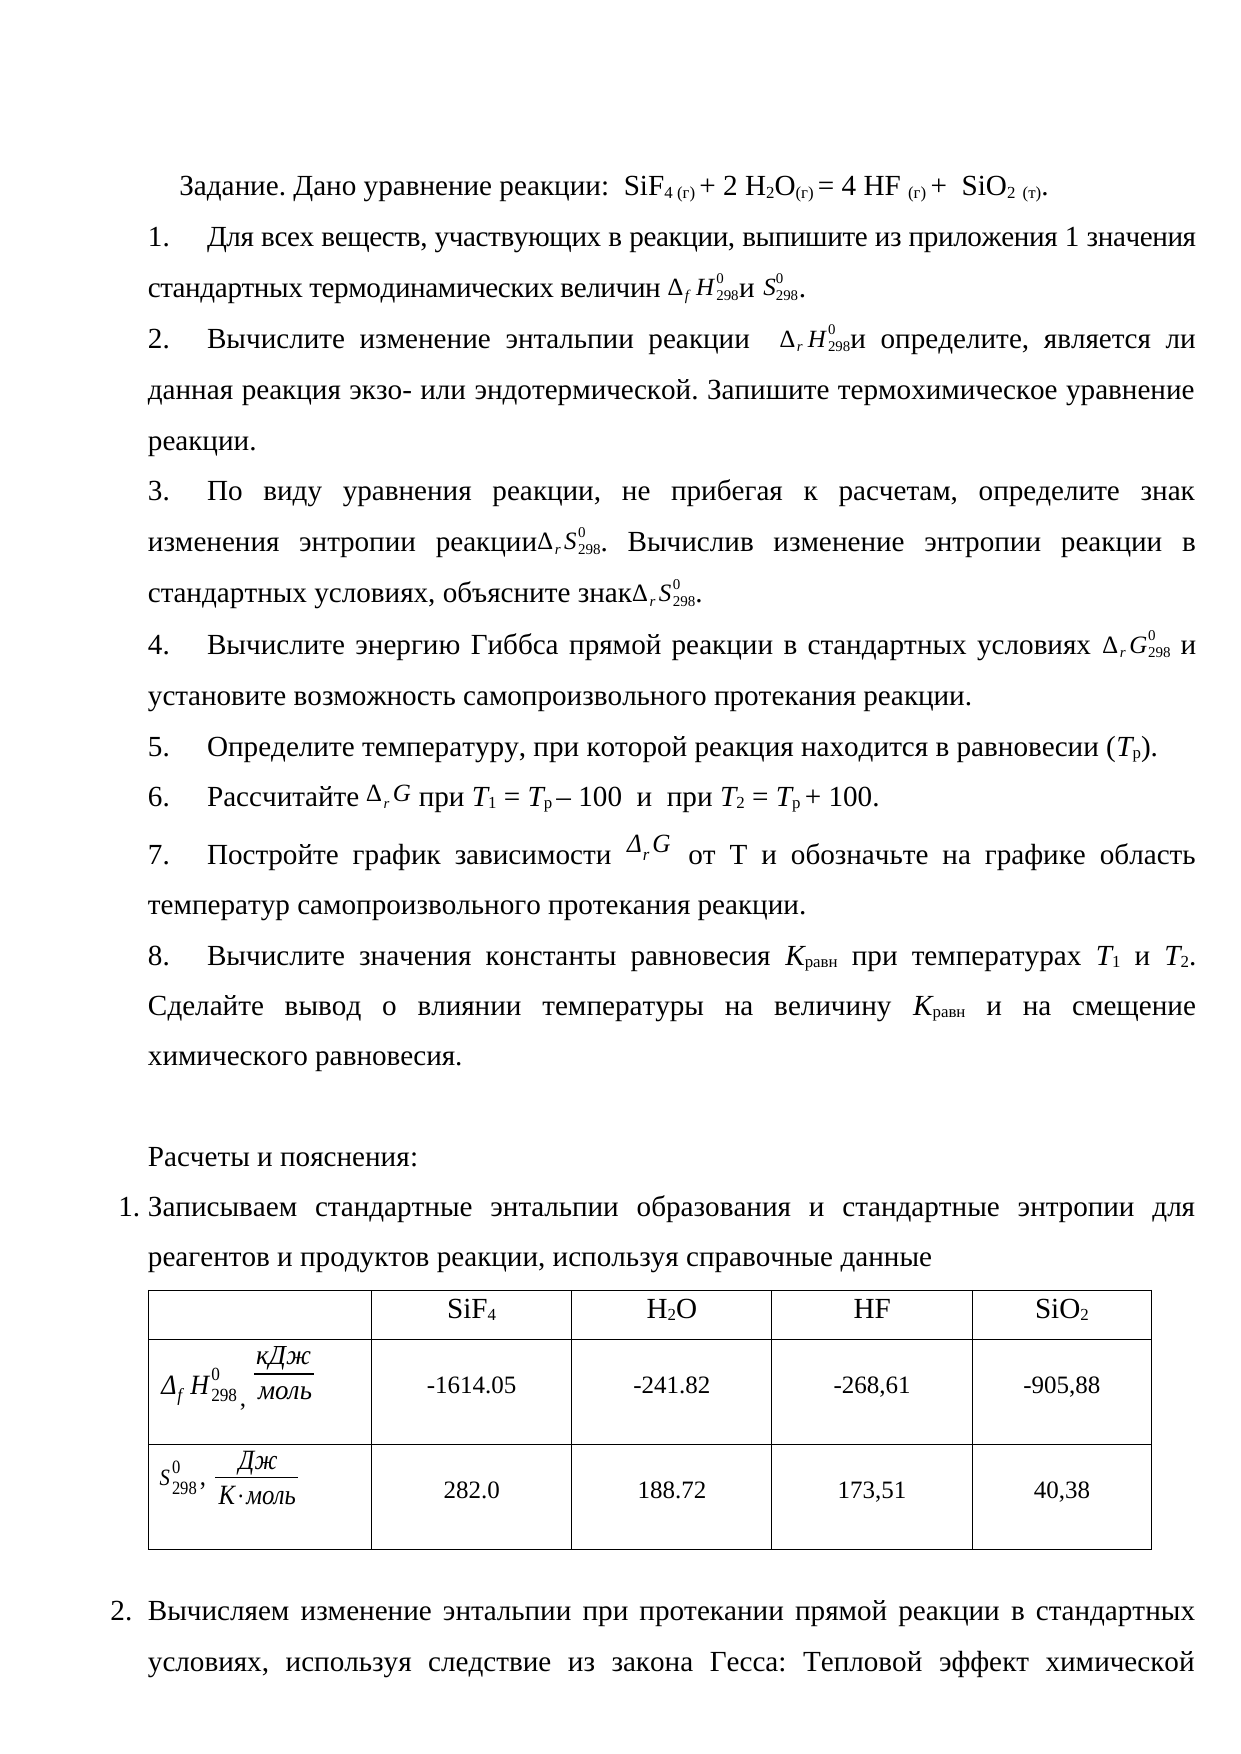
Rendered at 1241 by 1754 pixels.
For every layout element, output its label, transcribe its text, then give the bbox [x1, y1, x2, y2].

list Записываем стандартные энтальпии образования и стандартные энтропии для реагентов и продуктов реакции, используя справочные данные [118, 1189, 1196, 1273]
text Расчеты и пояснения: [148, 1139, 1196, 1172]
list Постройте график зависимости от Т и обозначьте на графике область температур самопроизвольного протекания реакции. [148, 829, 1196, 921]
list Вычислите значения константы равновесия Kравн при температурах Т1 и Т2. Cделайте вывод о влиянии температуры на величину Kравн и на смещение химического равновесия. [148, 938, 1196, 1072]
table_header HF [772, 1291, 972, 1339]
list Рассчитайте при Т1 = Тр – 100 и при Т2 = Тр + 100. [148, 779, 1196, 812]
table_cell -241.82 [572, 1340, 771, 1444]
table_cell -1614.05 [372, 1340, 571, 1444]
table_header SiF4 [372, 1291, 571, 1339]
list Определите температуру, при которой реакция находится в равновесии (Тр). [148, 729, 1196, 762]
table_cell 282.0 [372, 1445, 571, 1549]
list По виду уравнения реакции, не прибегая к расчетам, определите знак изменения энтропии реакции. Вычислив изменение энтропии реакции в стандартных условиях, объясните знак. [148, 473, 1196, 610]
list Вычислите изменение энтальпии реакции и определите, является ли данная реакция экзо- или эндотермической. Запишите термохимическое уравнение реакции. [148, 321, 1196, 456]
table_cell -268,61 [772, 1340, 972, 1444]
table_cell 173,51 [772, 1445, 972, 1549]
table_header [149, 1291, 371, 1339]
table_cell 188.72 [572, 1445, 771, 1549]
table_header SiO2 [973, 1291, 1151, 1339]
table_cell [149, 1445, 371, 1549]
table_header H2O [572, 1291, 771, 1339]
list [110, 1593, 1196, 1677]
table_cell , [149, 1340, 371, 1444]
list Вычислите энергию Гиббса прямой реакции в стандартных условиях и установите возможность самопроизвольного протекания реакции. [148, 627, 1196, 712]
text Задание. Дано уравнение реакции: SiF4 (г) + 2 H2O(г) = 4 HF (г) + SiO2 (т). [148, 168, 1196, 202]
list Для всех веществ, участвующих в реакции, выпишите из приложения 1 значения стандартных термодинамических величин и . [148, 219, 1196, 304]
table_cell -905,88 [973, 1340, 1151, 1444]
table_cell 40,38 [973, 1445, 1151, 1549]
